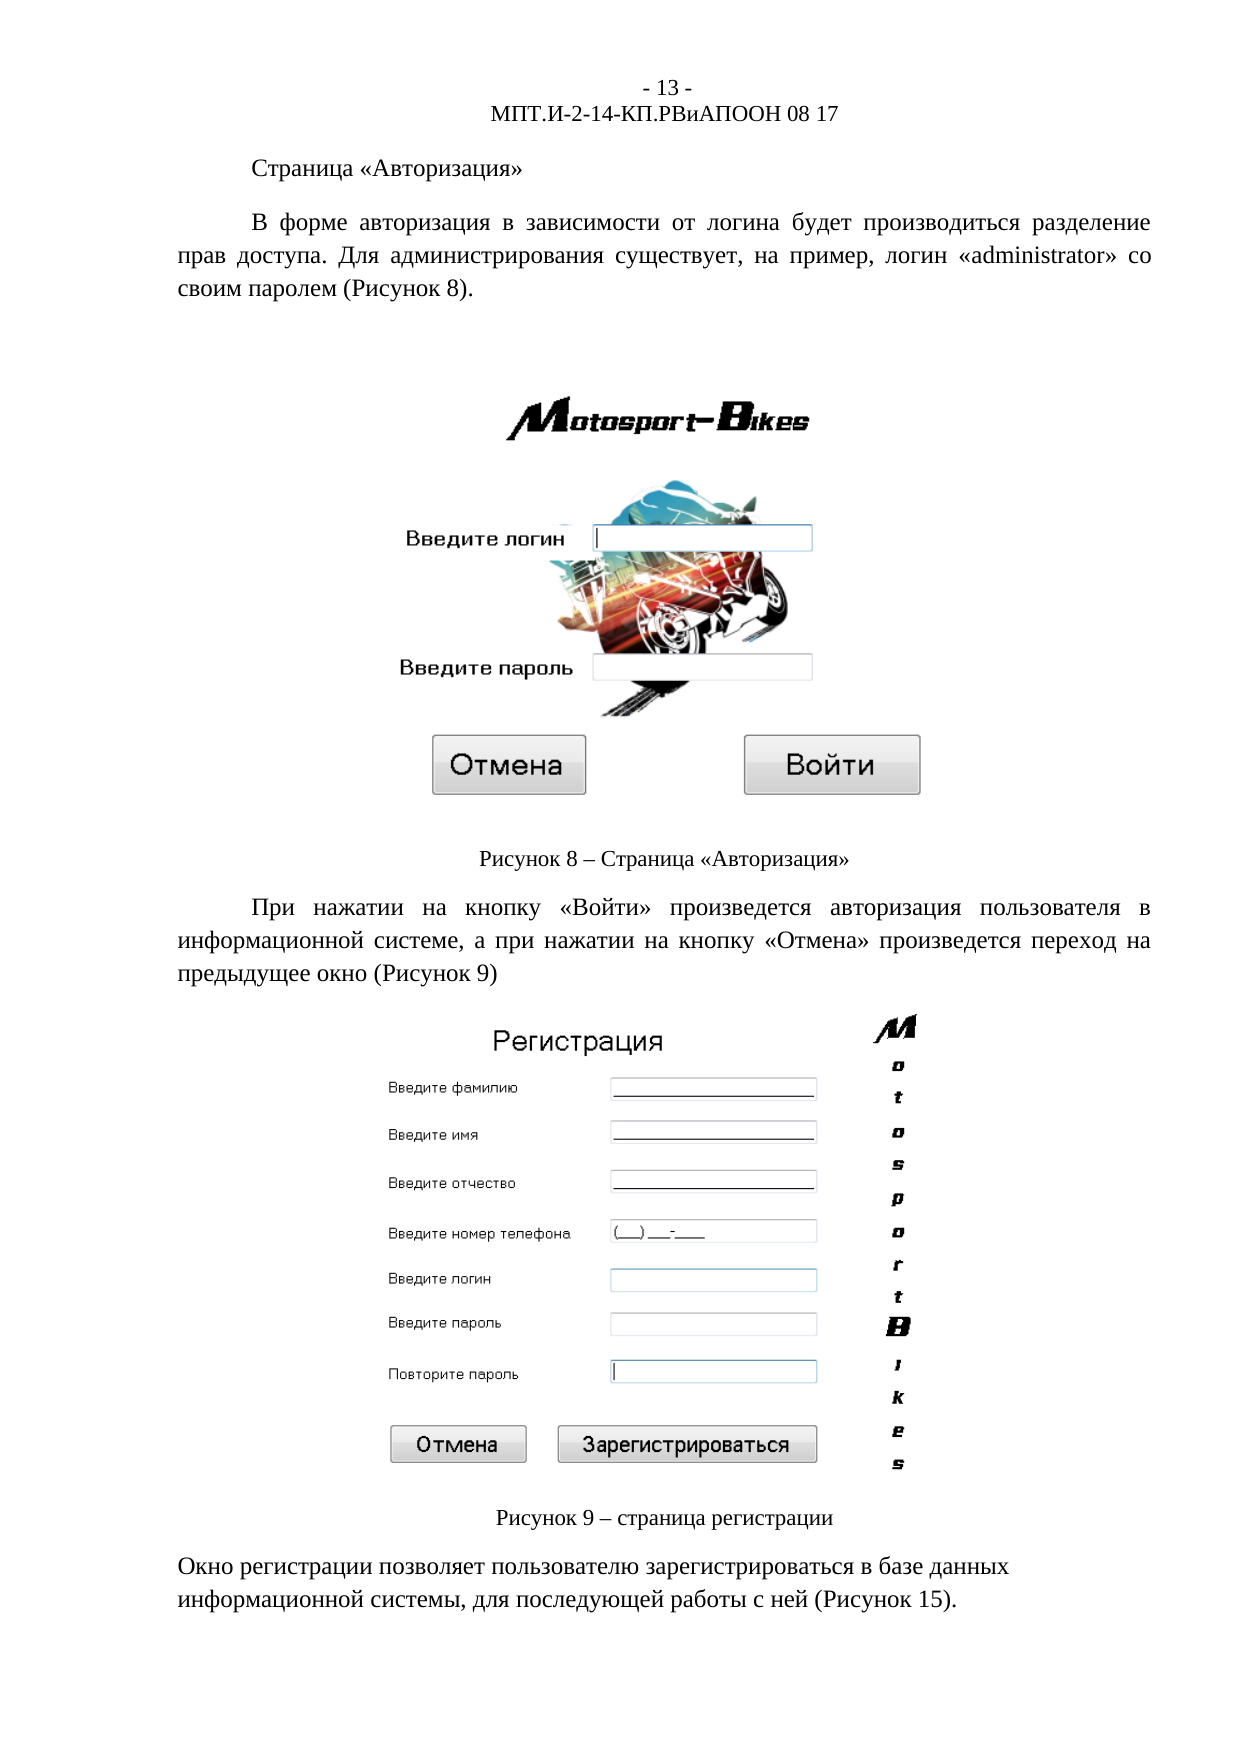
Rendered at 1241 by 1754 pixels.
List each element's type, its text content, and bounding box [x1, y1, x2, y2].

picture [354, 1011, 975, 1480]
text Окно регистрации позволяет пользователю зарегистрироваться в базе данных информационной системы, для последующей работы с ней (Рисунок 15). [177, 1551, 1152, 1613]
text Страница «Авторизация» [177, 153, 1152, 182]
text В форме авторизация в зависимости от логина будет производиться разделение прав доступа. Для администрирования существует, на пример, логин «administrator» со своим паролем (Рисунок 8). [177, 207, 1152, 301]
picture [387, 379, 942, 820]
text При нажатии на кнопку «Войти» произведется авторизация пользователя в информационной системе, а при нажатии на кнопку «Отмена» произведется переход на предыдущее окно (Рисунок 9) [177, 892, 1152, 987]
